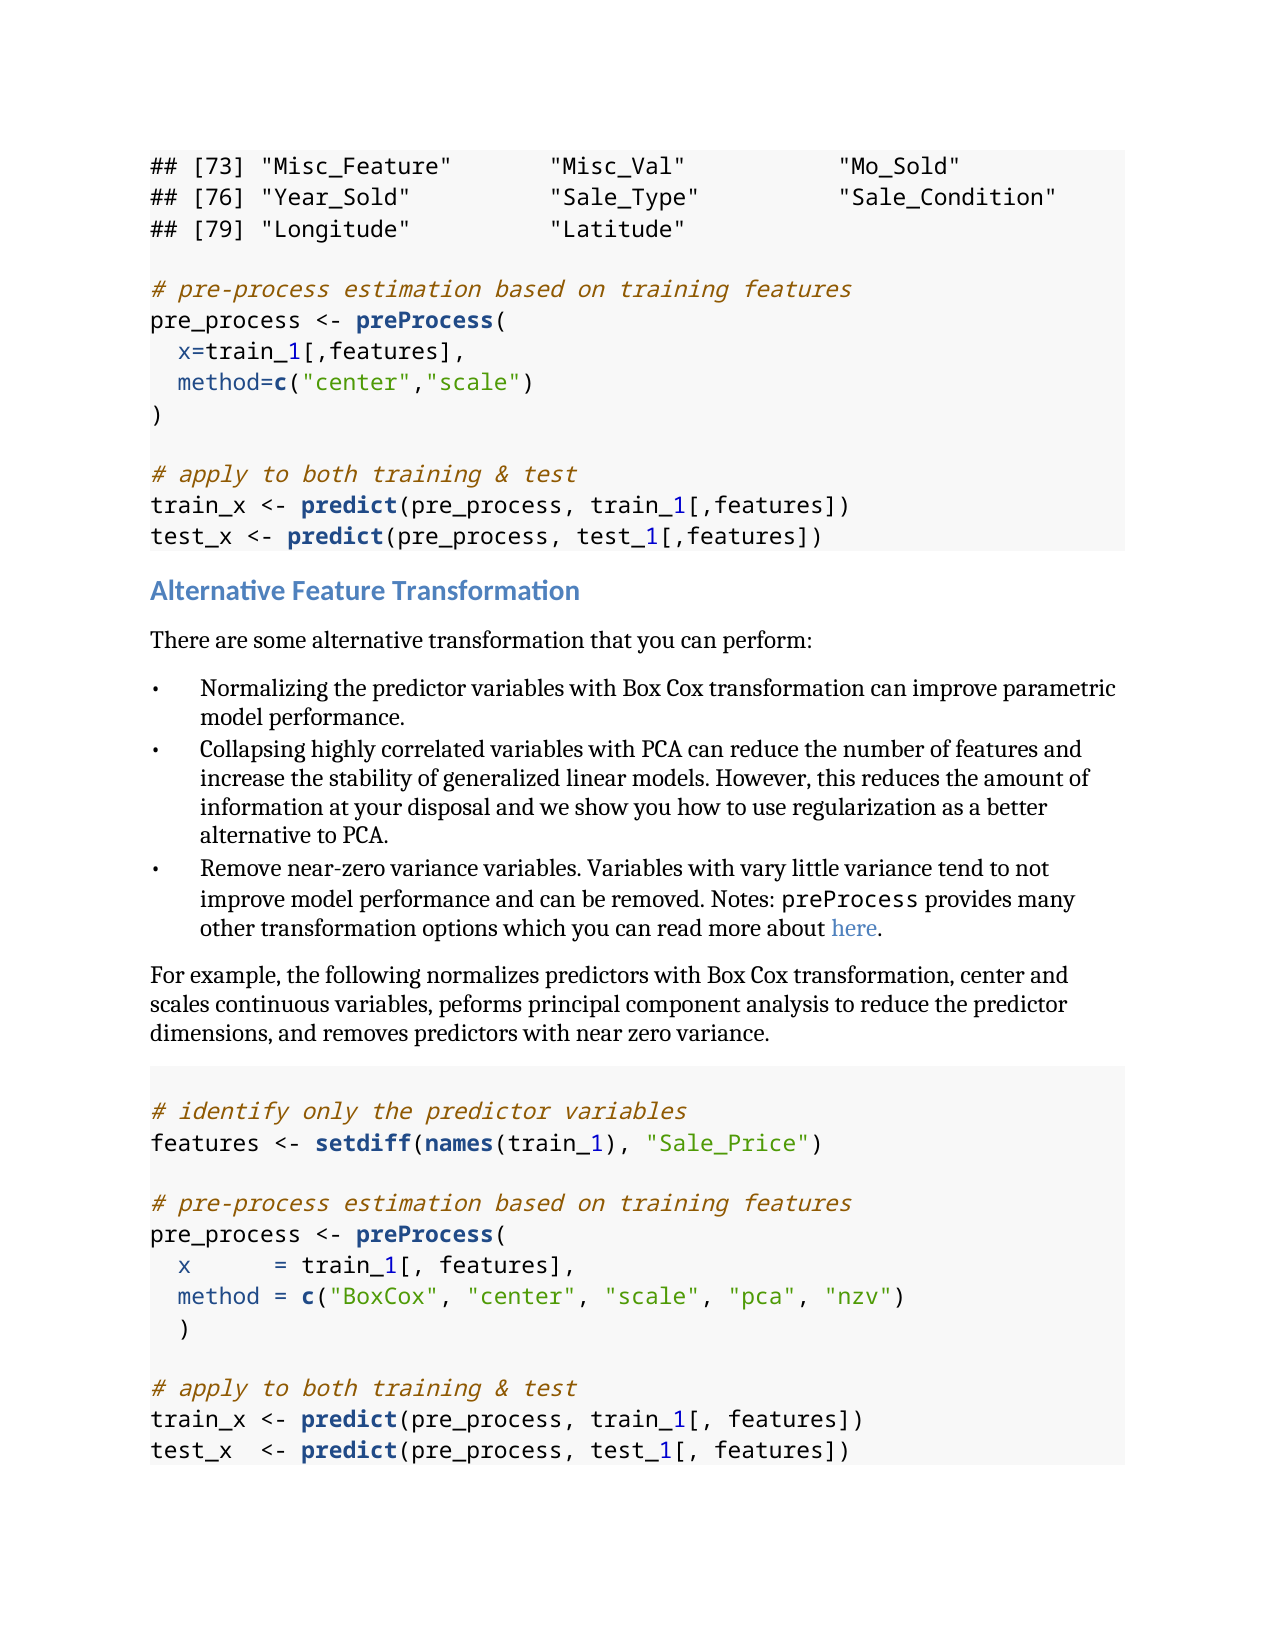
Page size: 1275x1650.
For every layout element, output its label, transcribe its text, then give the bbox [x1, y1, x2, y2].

text # identify only the predictor variables features <- setdiff(names(train_1), "Sale_Price") # pre-process estimation based on training features pre_process <- preProcess( x = train_1[, features], method = c("BoxCox", "center", "scale", "pca", "nzv") ) # apply to both training & test train_x <- predict(pre_process, train_1[, features]) test_x <- predict(pre_process, test_1[, features]) [150, 1066, 1125, 1465]
list Collapsing highly correlated variables with PCA can reduce the number of features and increase the stability of generalized linear models. However, this reduces the amount of information at your disposal and we show you how to use regularization as a better alternative to PCA. [150, 735, 1125, 850]
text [150, 150, 1125, 551]
list Normalizing the predictor variables with Box Cox transformation can improve parametric model performance. [150, 674, 1125, 731]
text There are some alternative transformation that you can perform: [150, 626, 1125, 655]
list Remove near-zero variance variables. Variables with vary little variance tend to not improve model performance and can be removed. Notes: preProcess provides many other transformation options which you can read more about here. [150, 854, 1125, 943]
text For example, the following normalizes predictors with Box Cox transformation, center and scales continuous variables, peforms principal component analysis to reduce the predictor dimensions, and removes predictors with near zero variance. [150, 961, 1125, 1048]
subtitle Alternative Feature Transformation [150, 572, 1125, 608]
